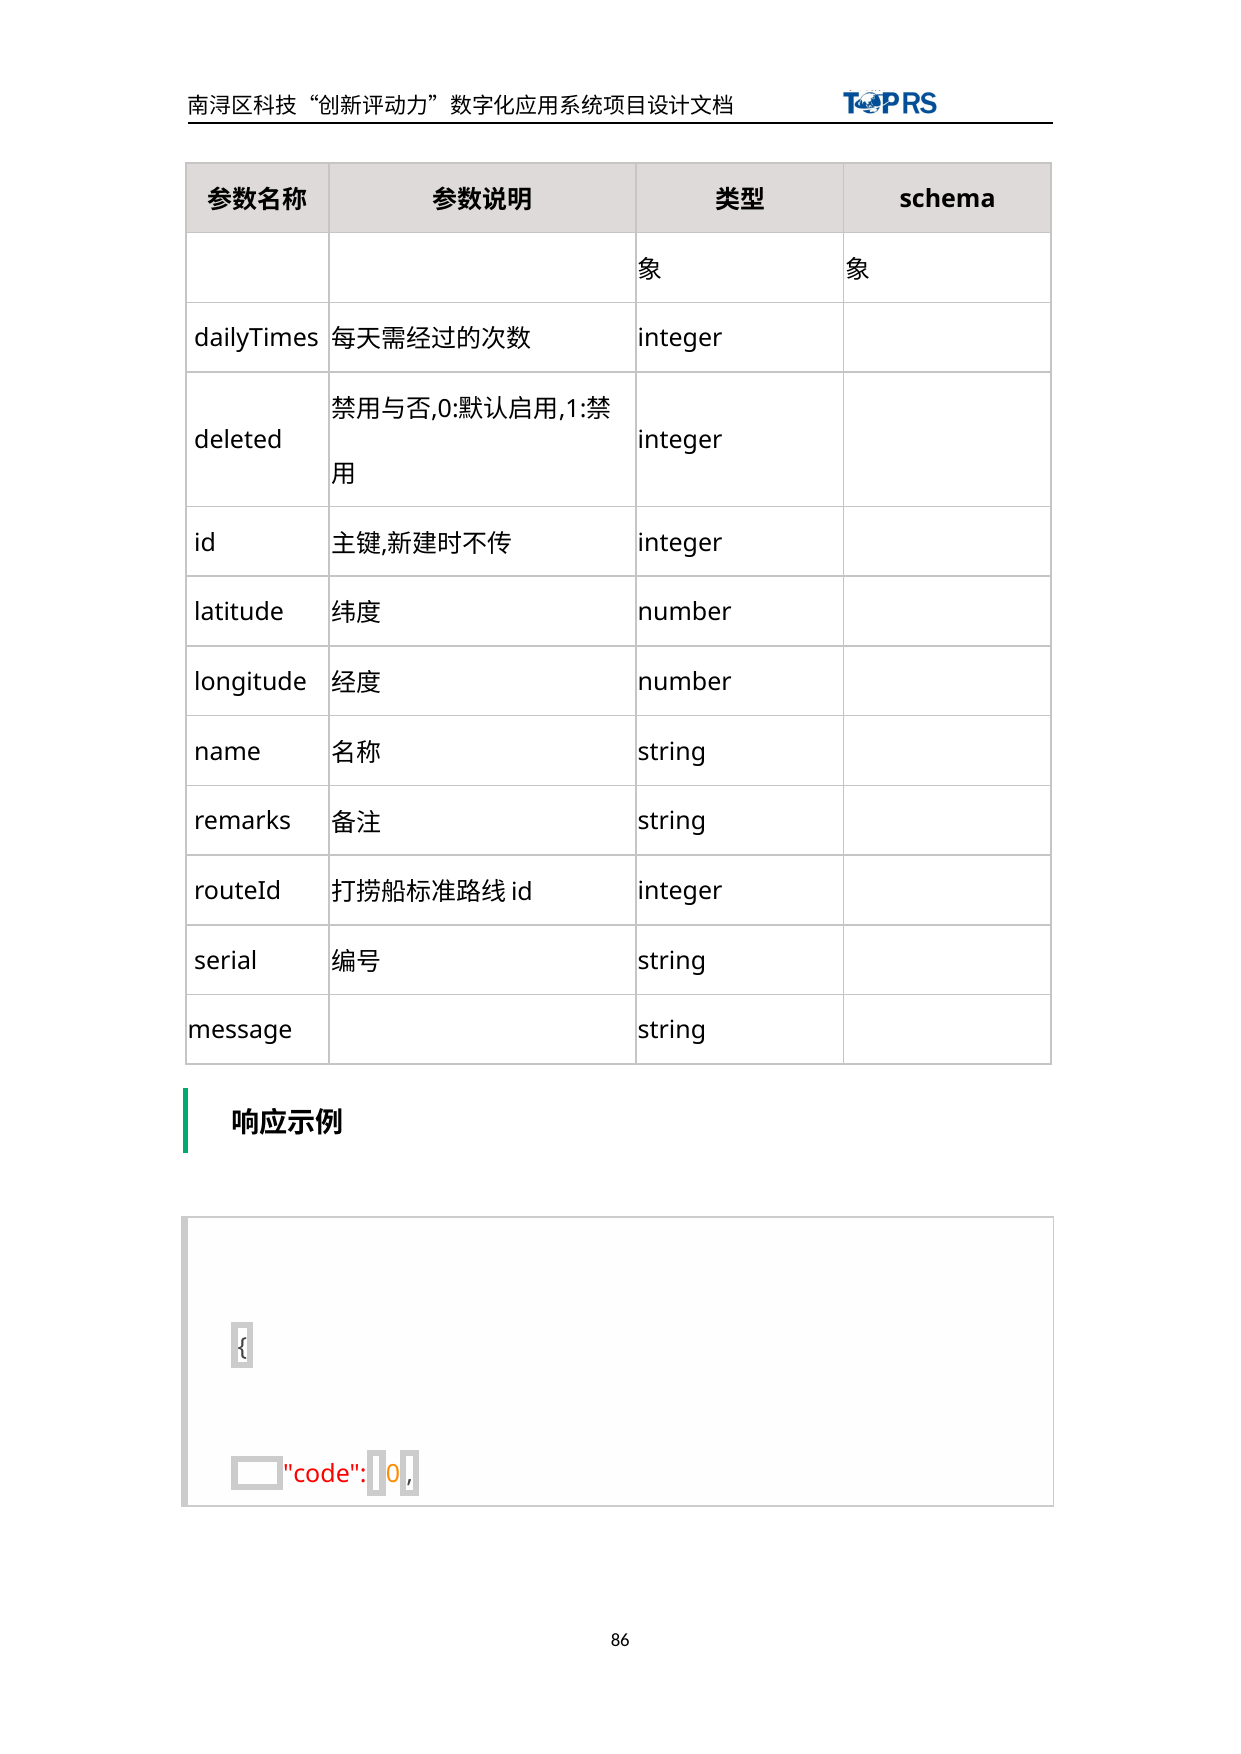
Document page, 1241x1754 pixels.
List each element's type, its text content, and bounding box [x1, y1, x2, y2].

text "code": 0, [188, 1439, 1053, 1505]
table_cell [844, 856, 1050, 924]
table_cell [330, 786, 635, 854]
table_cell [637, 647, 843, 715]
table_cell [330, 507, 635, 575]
picture [842, 90, 937, 114]
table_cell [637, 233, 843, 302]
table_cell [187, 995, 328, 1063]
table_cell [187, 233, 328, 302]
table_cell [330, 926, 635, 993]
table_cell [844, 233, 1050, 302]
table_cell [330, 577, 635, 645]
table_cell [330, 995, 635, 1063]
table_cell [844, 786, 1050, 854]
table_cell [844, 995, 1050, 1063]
text { [188, 1311, 1053, 1378]
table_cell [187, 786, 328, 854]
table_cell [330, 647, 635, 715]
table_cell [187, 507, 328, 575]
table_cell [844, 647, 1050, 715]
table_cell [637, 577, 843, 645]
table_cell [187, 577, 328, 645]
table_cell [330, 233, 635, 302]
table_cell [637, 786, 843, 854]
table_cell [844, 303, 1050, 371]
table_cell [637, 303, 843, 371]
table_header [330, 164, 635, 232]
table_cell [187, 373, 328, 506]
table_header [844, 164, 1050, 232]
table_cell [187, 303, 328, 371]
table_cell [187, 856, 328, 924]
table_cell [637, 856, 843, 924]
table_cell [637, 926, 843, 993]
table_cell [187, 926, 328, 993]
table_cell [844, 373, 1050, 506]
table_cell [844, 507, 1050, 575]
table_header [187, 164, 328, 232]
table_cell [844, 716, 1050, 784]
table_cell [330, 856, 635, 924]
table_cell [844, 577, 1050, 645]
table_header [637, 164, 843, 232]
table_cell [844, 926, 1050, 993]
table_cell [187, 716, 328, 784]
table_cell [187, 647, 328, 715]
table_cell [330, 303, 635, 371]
text 响应示例 [188, 1088, 1053, 1153]
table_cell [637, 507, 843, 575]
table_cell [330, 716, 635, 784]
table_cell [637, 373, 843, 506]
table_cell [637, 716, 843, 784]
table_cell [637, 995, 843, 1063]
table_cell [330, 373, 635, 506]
